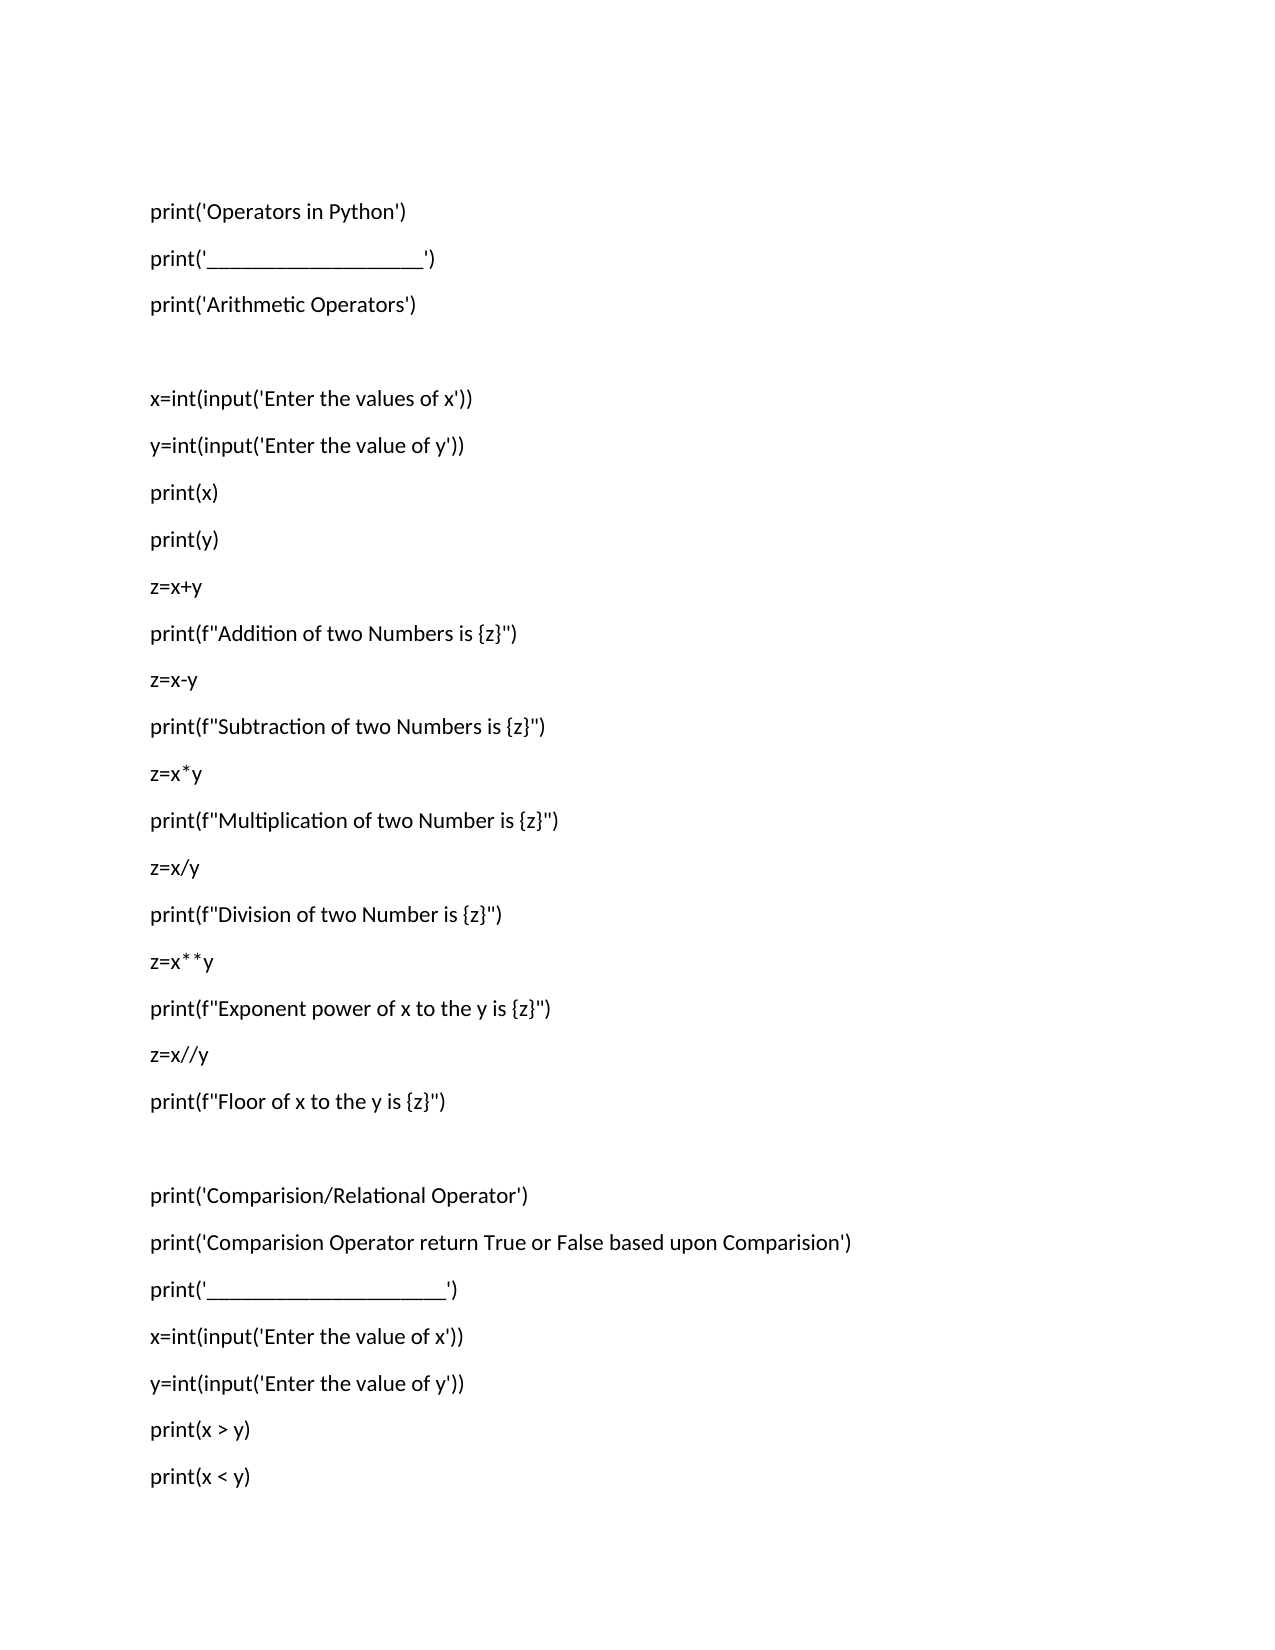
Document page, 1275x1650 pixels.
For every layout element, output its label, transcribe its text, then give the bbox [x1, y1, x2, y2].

text print(x > y) [150, 1416, 1125, 1444]
text print('_____________________') [150, 1275, 1125, 1303]
text print(f"Addition of two Numbers is {z}") [150, 619, 1125, 647]
text z=x//y [150, 1041, 1125, 1069]
text print(f"Exponent power of x to the y is {z}") [150, 994, 1125, 1022]
text y=int(input('Enter the value of y')) [150, 1369, 1125, 1397]
text z=x/y [150, 853, 1125, 881]
text print('___________________') [150, 244, 1125, 272]
text print(f"Division of two Number is {z}") [150, 900, 1125, 928]
text print('Comparision/Relational Operator') [150, 1181, 1125, 1209]
text z=x*y [150, 759, 1125, 787]
text print('Arithmetic Operators') [150, 291, 1125, 319]
text z=x+y [150, 572, 1125, 600]
text print(x < y) [150, 1462, 1125, 1491]
text print('Comparision Operator return True or False based upon Comparision') [150, 1228, 1125, 1256]
text print(x) [150, 478, 1125, 506]
text z=x-y [150, 666, 1125, 694]
text y=int(input('Enter the value of y')) [150, 431, 1125, 459]
text z=x**y [150, 947, 1125, 975]
text print(f"Subtraction of two Numbers is {z}") [150, 712, 1125, 741]
text print('Operators in Python') [150, 197, 1125, 225]
text x=int(input('Enter the values of x')) [150, 384, 1125, 412]
text x=int(input('Enter the value of x')) [150, 1322, 1125, 1350]
text print(y) [150, 525, 1125, 553]
text print(f"Floor of x to the y is {z}") [150, 1087, 1125, 1116]
text print(f"Multiplication of two Number is {z}") [150, 806, 1125, 834]
